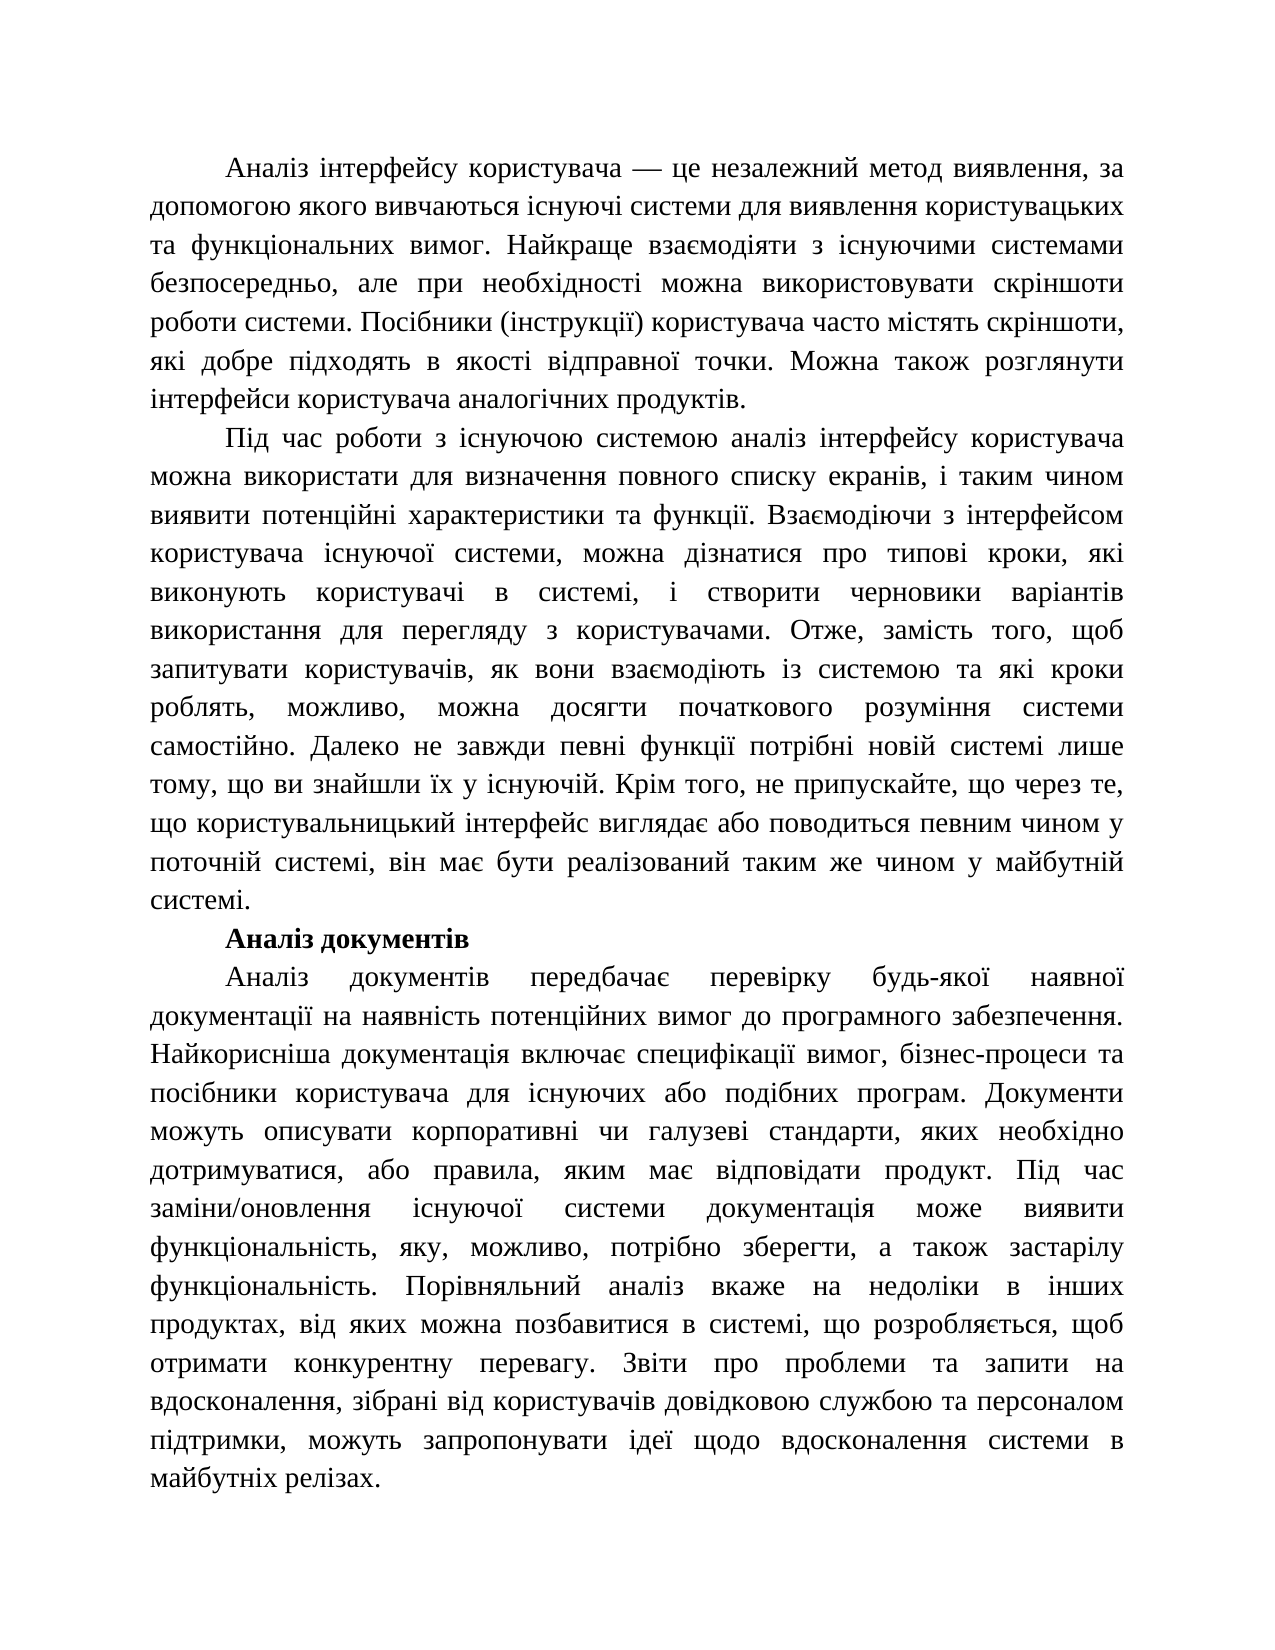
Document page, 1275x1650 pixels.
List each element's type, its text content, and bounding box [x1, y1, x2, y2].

text Аналіз документів передбачає перевірку будь-якої наявної документації на наявність потенційних вимог до програмного забезпечення. Найкорисніша документація включає специфікації вимог, бізнес-процеси та посібники користувача для існуючих або подібних програм. Документи можуть описувати корпоративні чи галузеві стандарти, яких необхідно дотримуватися, або правила, яким має відповідати продукт. Під час заміни/оновлення існуючої системи документація може виявити функціональність, яку, можливо, потрібно зберегти, а також застарілу функціональність. Порівняльний аналіз вкаже на недоліки в інших продуктах, від яких можна позбавитися в системі, що розробляється, щоб отримати конкурентну перевагу. Звіти про проблеми та запити на вдосконалення, зібрані від користувачів довідковою службою та персоналом підтримки, можуть запропонувати ідеї щодо вдосконалення системи в майбутніх релізах. [150, 959, 1125, 1494]
text Під час роботи з існуючою системою аналіз інтерфейсу користувача можна використати для визначення повного списку екранів, і таким чином виявити потенційні характеристики та функції. Взаємодіючи з інтерфейсом користувача існуючої системи, можна дізнатися про типові кроки, які виконують користувачі в системі, і створити черновики варіантів використання для перегляду з користувачами. Отже, замість того, щоб запитувати користувачів, як вони взаємодіють із системою та які кроки роблять, можливо, можна досягти початкового розуміння системи самостійно. Далеко не завжди певні функції потрібні новій системі лише тому, що ви знайшли їх у існуючій. Крім того, не припускайте, що через те, що користувальницький інтерфейс виглядає або поводиться певним чином у поточній системі, він має бути реалізований таким же чином у майбутній системі. [150, 420, 1125, 916]
text Аналіз інтерфейсу користувача — це незалежний метод виявлення, за допомогою якого вивчаються існуючі системи для виявлення користувацьких та функціональних вимог. Найкраще взаємодіяти з існуючими системами безпосередньо, але при необхідності можна використовувати скріншоти роботи системи. Посібники (інструкції) користувача часто містять скріншоти, які добре підходять в якості відправної точки. Можна також розглянути інтерфейси користувача аналогічних продуктів. [150, 150, 1125, 415]
text Аналіз документів [150, 921, 1125, 954]
